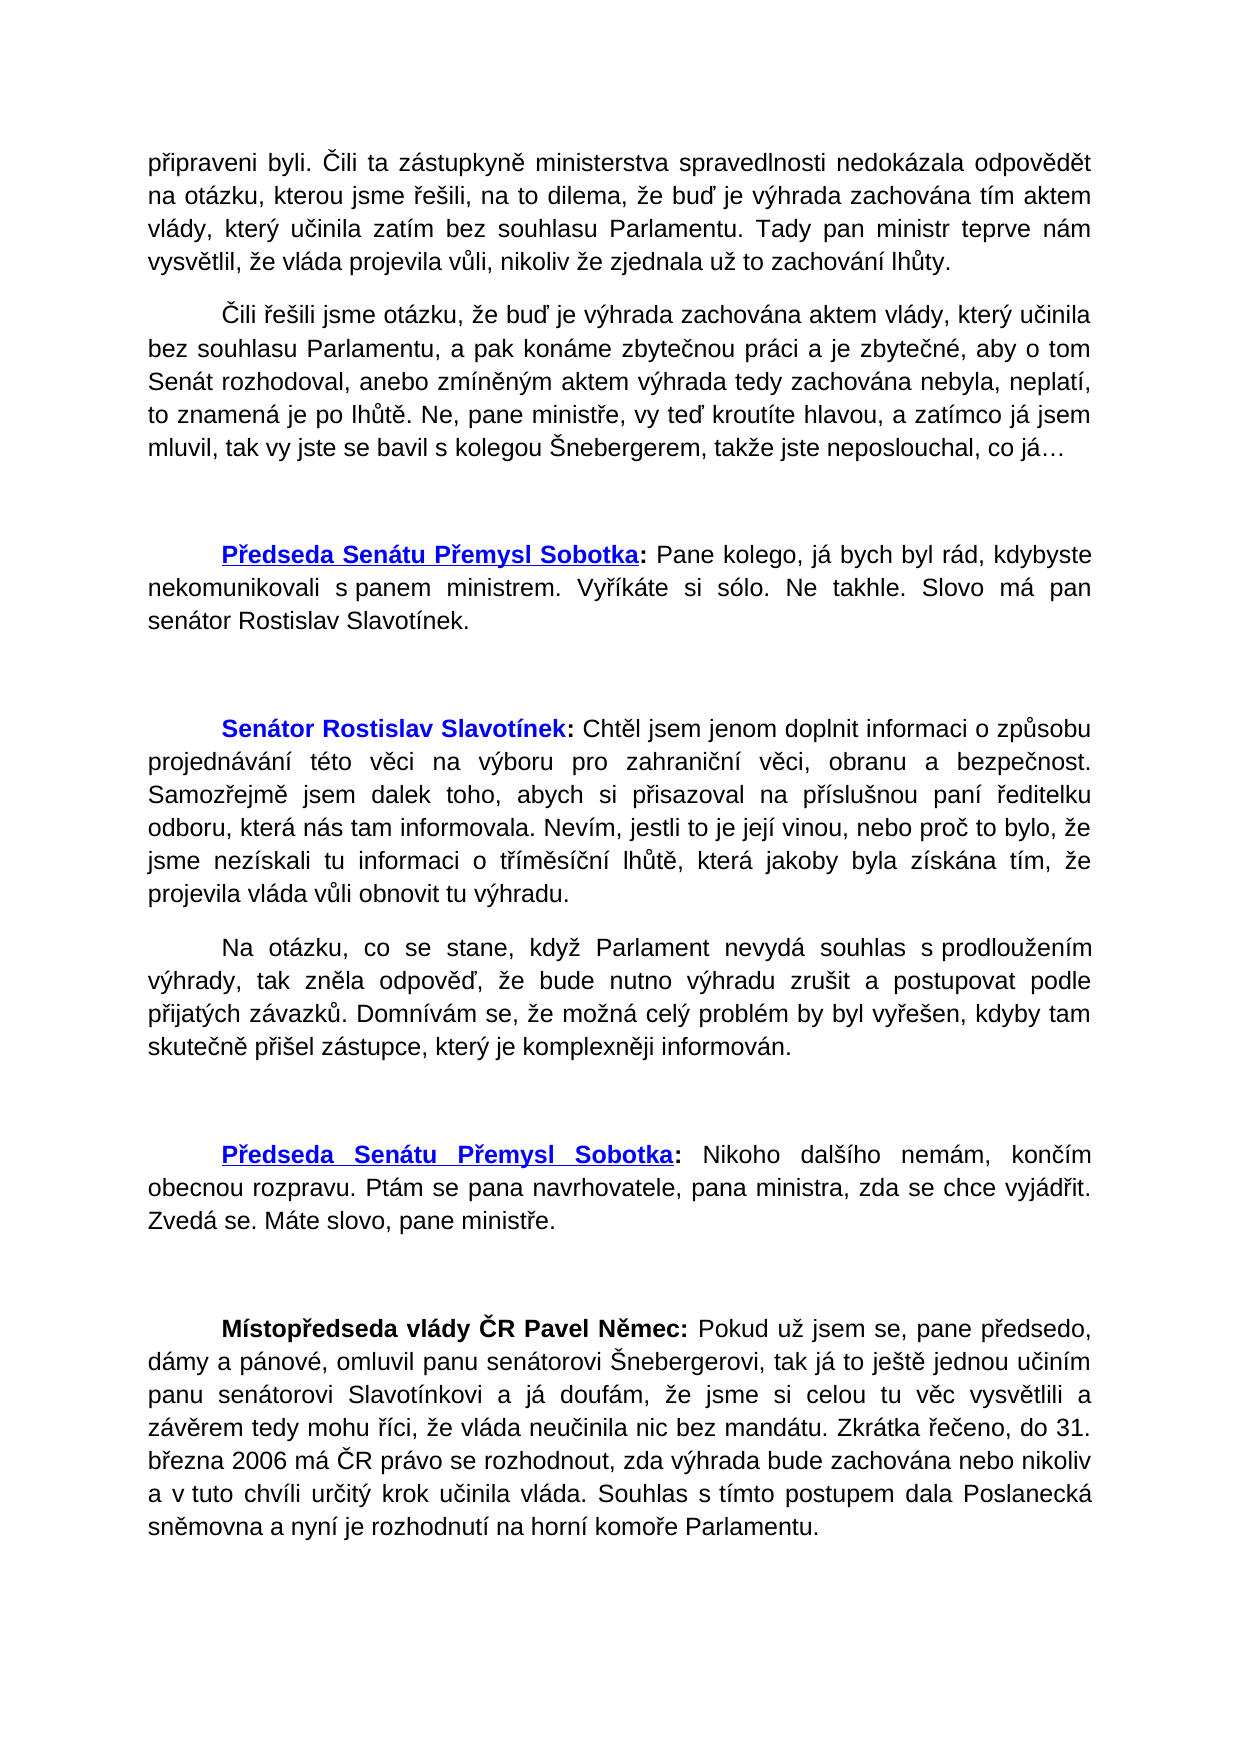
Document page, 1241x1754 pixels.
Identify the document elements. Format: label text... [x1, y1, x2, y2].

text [148, 148, 1093, 275]
text Čili řešili jsme otázku, že buď je výhrada zachována aktem vlády, který učinila bez souhlasu Parlamentu, a pak konáme zbytečnou práci a je zbytečné, aby o tom Senát rozhodoval, anebo zmíněným aktem výhrada tedy zachována nebyla, neplatí, to znamená je po lhůtě. Ne, pane ministře, vy teď kroutíte hlavou, a zatímco já jsem mluvil, tak vy jste se bavil s kolegou Šnebergerem, takže jste neposlouchal, co já… [148, 301, 1093, 461]
text Místopředseda vlády ČR Pavel Němec: Pokud už jsem se, pane předsedo, dámy a pánové, omluvil panu senátorovi Šnebergerovi, tak já to ještě jednou učiním panu senátorovi Slavotínkovi a já doufám, že jsme si celou tu věc vysvětlili a závěrem tedy mohu říci, že vláda neučinila nic bez mandátu. Zkrátka řečeno, do 31. března 2006 má ČR právo se rozhodnout, zda výhrada bude zachována nebo nikoliv a v tuto chvíli určitý krok učinila vláda. Souhlas s tímto postupem dala Poslanecká sněmovna a nyní je rozhodnutí na horní komoře Parlamentu. [148, 1313, 1093, 1540]
text Na otázku, co se stane, když Parlament nevydá souhlas s prodloužením výhrady, tak zněla odpověď, že bude nutno výhradu zrušit a postupovat podle přijatých závazků. Domnívám se, že možná celý problém by byl vyřešen, kdyby tam skutečně přišel zástupce, který je komplexněji informován. [148, 933, 1093, 1061]
text Senátor Rostislav Slavotínek: Chtěl jsem jenom doplnit informaci o způsobu projednávání této věci na výboru pro zahraniční věci, obranu a bezpečnost. Samozřejmě jsem dalek toho, abych si přisazoval na příslušnou paní ředitelku odboru, která nás tam informovala. Nevím, jestli to je její vinou, nebo proč to bylo, že jsme nezískali tu informaci o tříměsíční lhůtě, která jakoby byla získána tím, že projevila vláda vůli obnovit tu výhradu. [148, 714, 1093, 908]
text Předseda Senátu Přemysl Sobotka: Nikoho dalšího nemám, končím obecnou rozpravu. Ptám se pana navrhovatele, pana ministra, zda se chce vyjádřit. Zvedá se. Máte slovo, pane ministře. [148, 1140, 1093, 1234]
text Předseda Senátu Přemysl Sobotka: Pane kolego, já bych byl rád, kdybyste nekomunikovali s panem ministrem. Vyříkáte si sólo. Ne takhle. Slovo má pan senátor Rostislav Slavotínek. [148, 540, 1093, 635]
